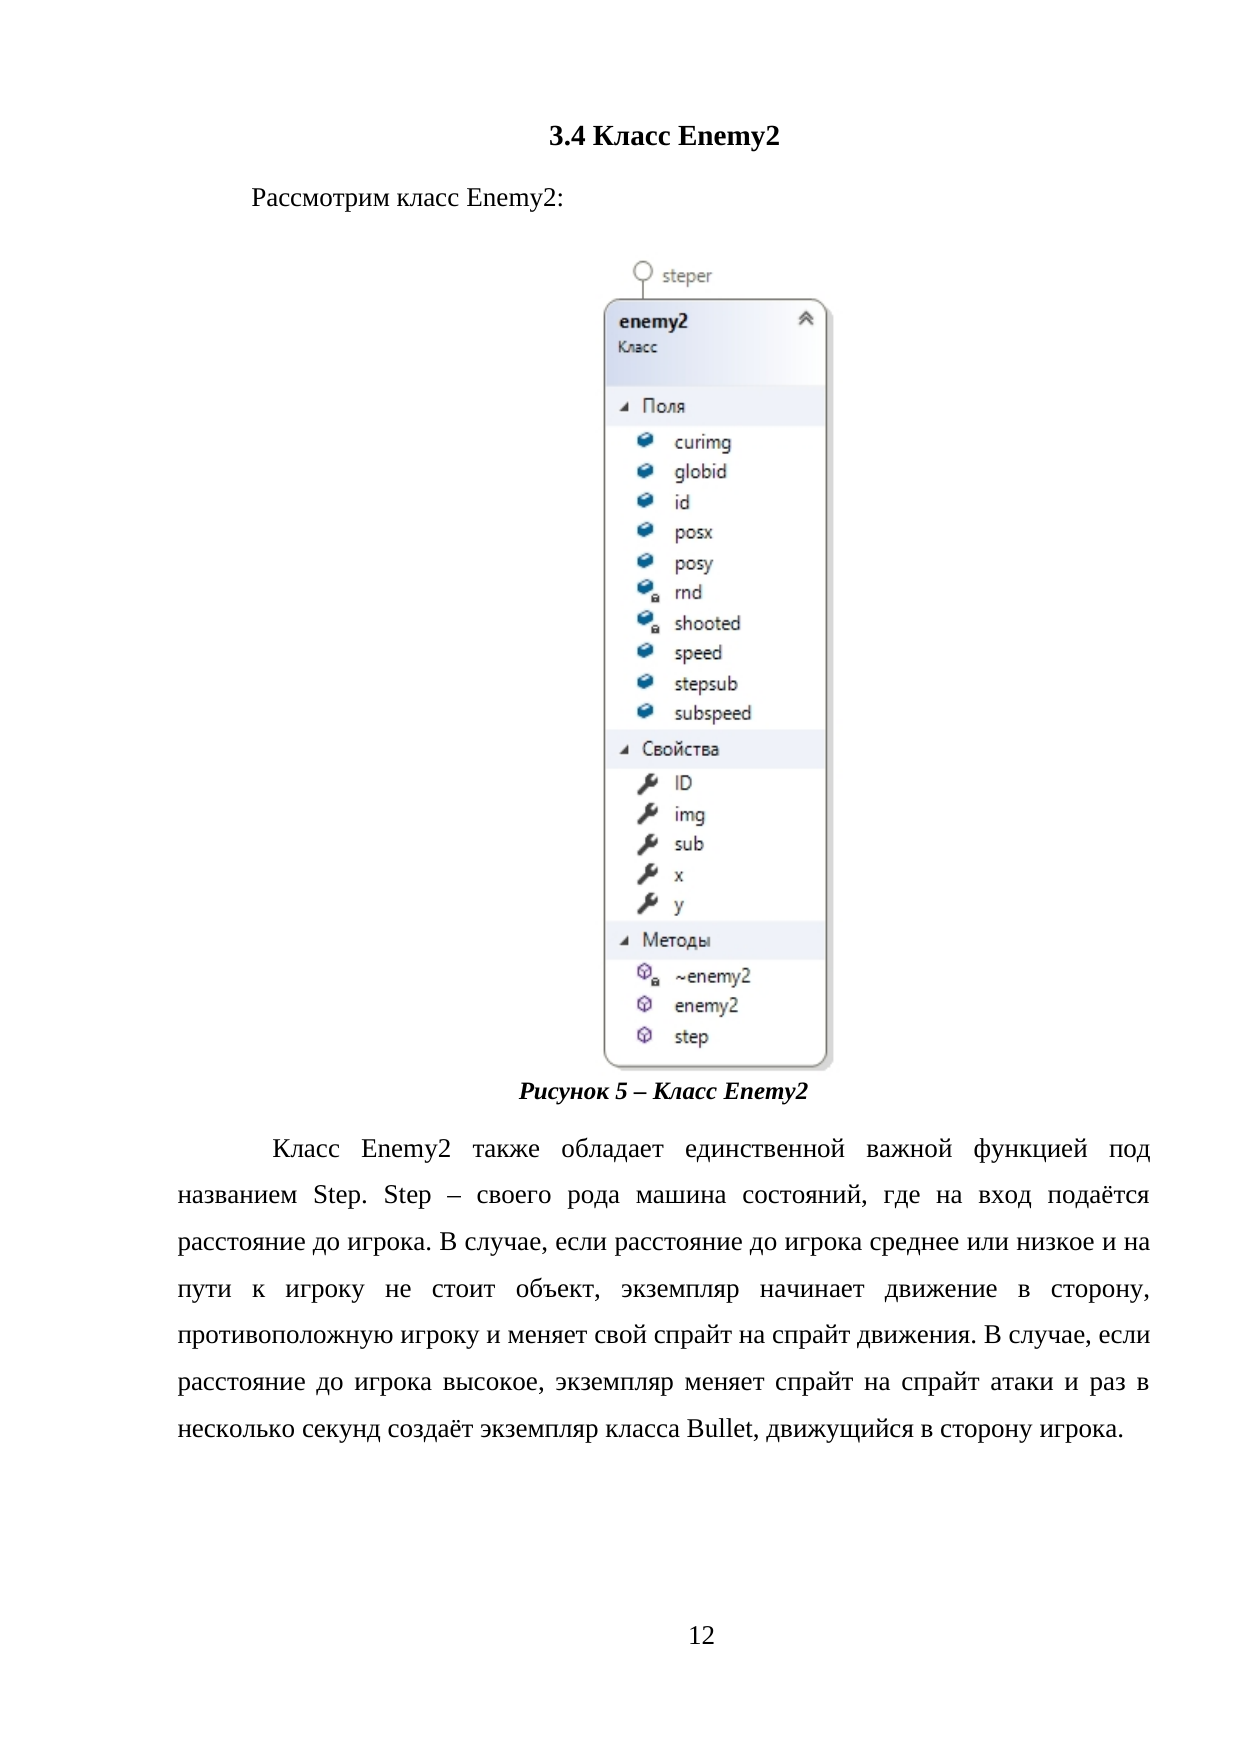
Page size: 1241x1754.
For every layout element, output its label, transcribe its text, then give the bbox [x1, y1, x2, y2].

text Класс Enemy2 также обладает единственной важной функцией под названием Step. Step – своего рода машина состояний, где на вход подаётся расстояние до игрока. В случае, если расстояние до игрока среднее или низкое и на пути к игроку не стоит объект, экземпляр начинает движение в сторону, противоположную игроку и меняет свой спрайт на спрайт движения. В случае, если расстояние до игрока высокое, экземпляр меняет спрайт на спрайт атаки и раз в несколько секунд создаёт экземпляр класса Bullet, движущийся в сторону игрока. [177, 1132, 1152, 1443]
picture [177, 240, 1222, 1076]
text Рисунок 5 – Класс Enemy2 [177, 1076, 1152, 1105]
text Рассмотрим класс Enemy2: [177, 181, 1152, 212]
list 3.4 Класс Enemy2 [177, 118, 1152, 152]
